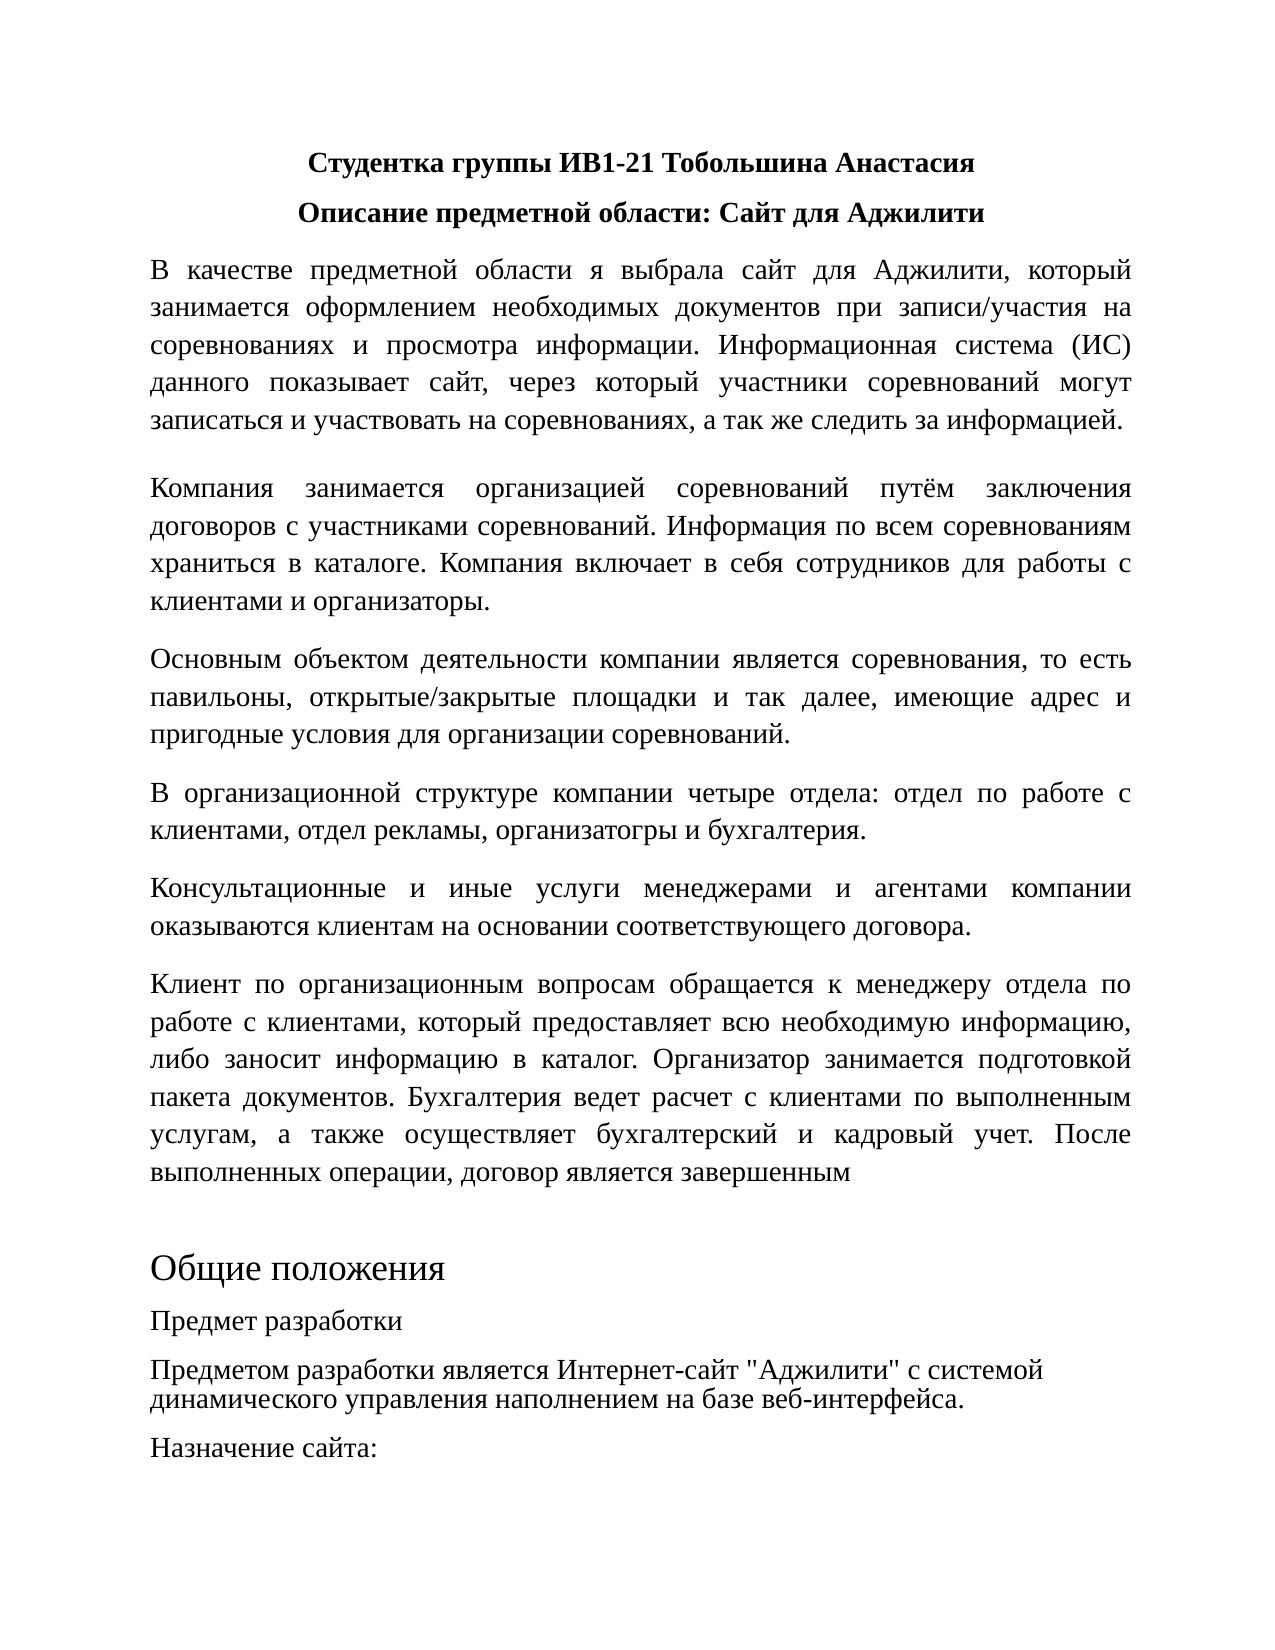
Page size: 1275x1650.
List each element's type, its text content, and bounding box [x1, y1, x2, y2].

text Предмет разработки [150, 1307, 1132, 1336]
text В организационной структуре компании четыре отдела: отдел по работе с клиентами, отдел рекламы, организатогры и бухгалтерия. [150, 772, 1132, 847]
text Предметом разработки является Интернет-сайт "Аджилити" с системой динамического управления наполнением на базе веб-интерфейса. [150, 1357, 1132, 1414]
text Студентка группы ИВ1-21 Тобольшина Анастасия [150, 150, 1132, 179]
text Описание предметной области: Сайт для Аджилити [150, 199, 1132, 228]
text Компания занимается организацией соревнований путём заключения договоров с участниками соревнований. Информация по всем соревнованиям храниться в каталоге. Компания включает в себя сотрудников для работы с клиентами и организаторы. [150, 468, 1132, 618]
text Клиент по организационным вопросам обращается к менеджеру отдела по работе с клиентами, который предоставляет всю необходимую информацию, либо заносит информацию в каталог. Организатор занимается подготовкой пакета документов. Бухгалтерия ведет расчет с клиентами по выполненным услугам, а также осуществляет бухгалтерский и кадровый учет. После выполненных операции, договор является завершенным [150, 964, 1132, 1189]
text Основным объектом деятельности компании является соревнования, то есть павильоны, открытые/закрытые площадки и так далее, имеющие адрес и пригодные условия для организации соревнований. [150, 639, 1132, 751]
text Общие положения [150, 1257, 1132, 1286]
text Консультационные и иные услуги менеджерами и агентами компании оказываются клиентам на основании соответствующего договора. [150, 868, 1132, 943]
text Назначение сайта: [150, 1435, 1132, 1464]
text В качестве предметной области я выбрала сайт для Аджилити, который занимается оформлением необходимых документов при записи/участия на соревнованиях и просмотра информации. Информационная система (ИС) данного показывает сайт, через который участники соревнований могут записаться и участвовать на соревнованиях, а так же следить за информацией. [150, 249, 1132, 437]
